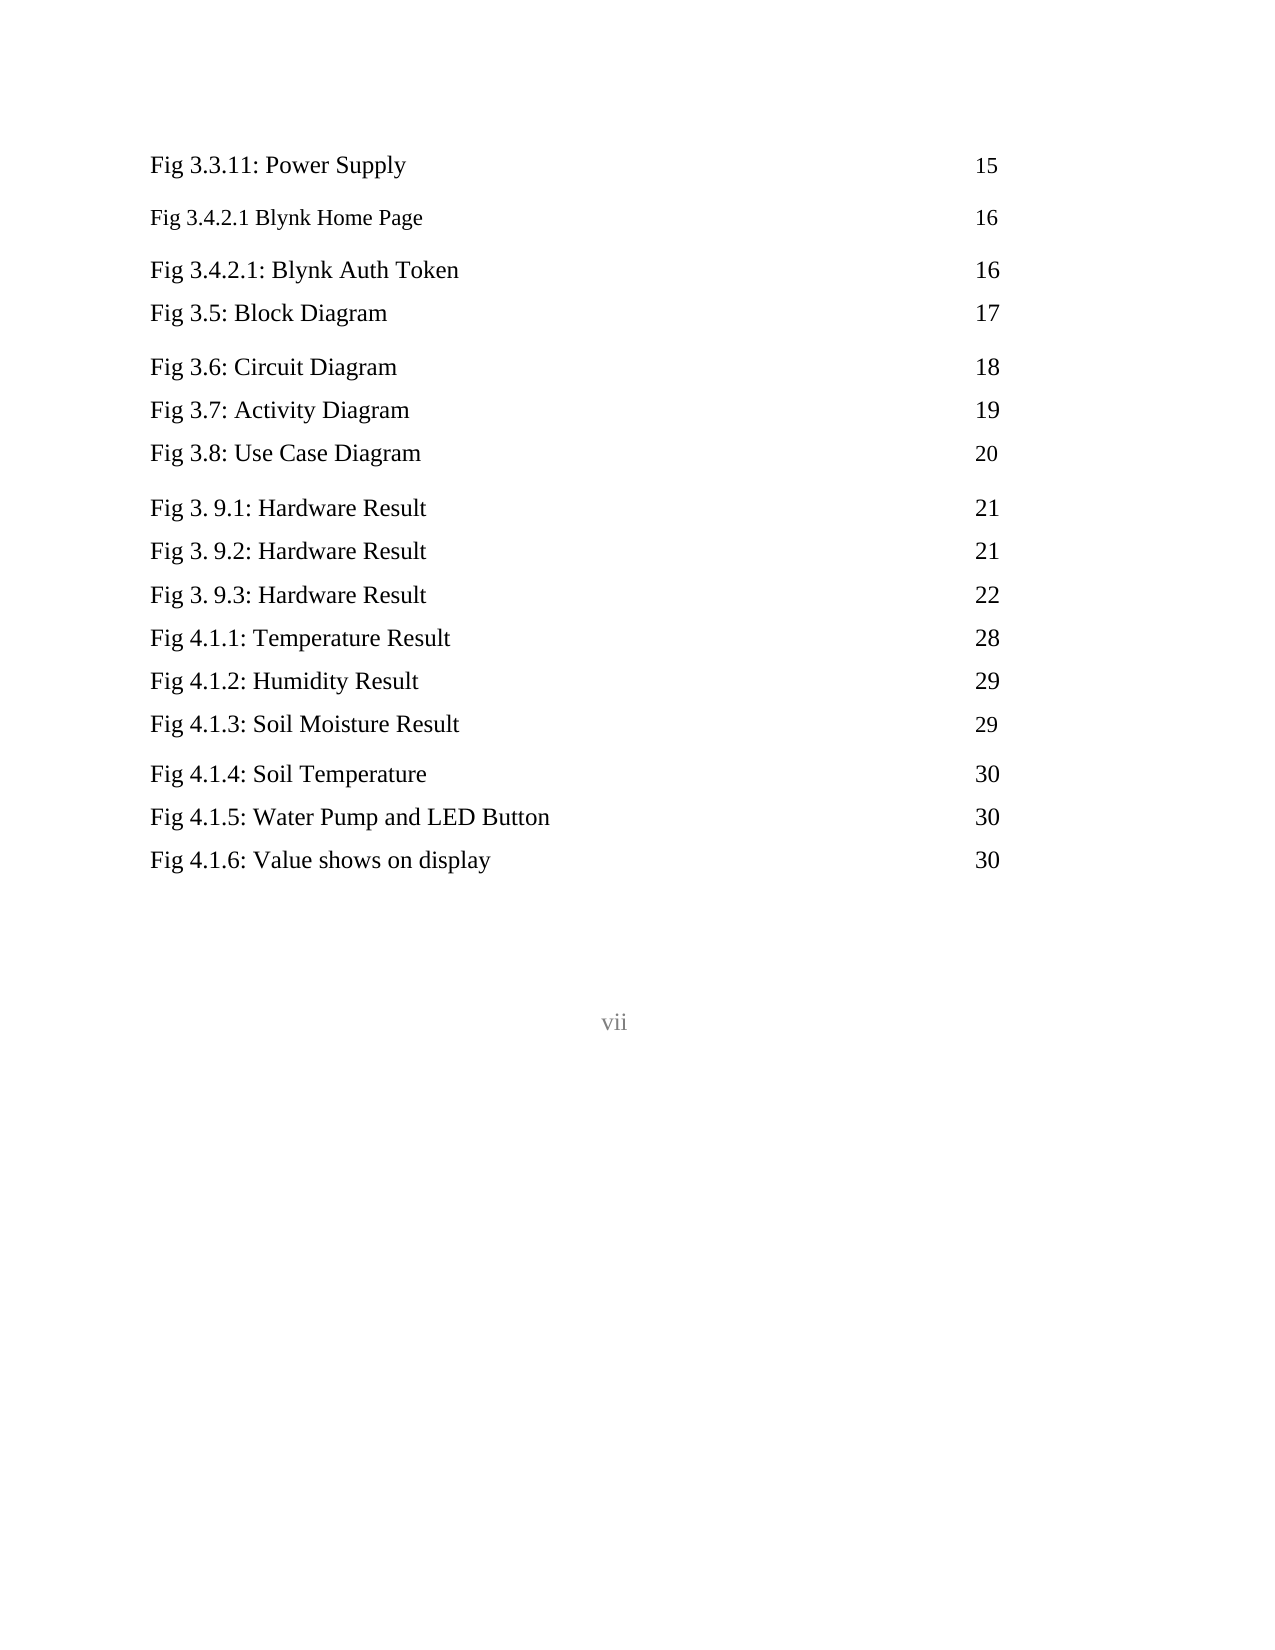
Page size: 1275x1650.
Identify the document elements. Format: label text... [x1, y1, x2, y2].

text Fig 3.8: Use Case Diagram 20 [150, 438, 1125, 467]
text Fig 3.7: Activity Diagram 19 [150, 395, 1125, 424]
text Fig 4.1.1: Temperature Result 28 [150, 623, 1125, 652]
text Fig 4.1.2: Humidity Result 29 [150, 666, 1125, 695]
text Fig 3.4.2.1: Blynk Auth Token 16 [150, 255, 1125, 284]
text Fig 3.6: Circuit Diagram 18 [150, 352, 1125, 381]
text Fig 4.1.4: Soil Temperature 30 [150, 759, 1125, 787]
text Fig 3.4.2.1 Blynk Home Page 16 [150, 204, 1125, 230]
text Fig 3. 9.1: Hardware Result 21 [150, 493, 1125, 522]
text Fig 3. 9.3: Hardware Result 22 [150, 580, 1125, 608]
text Fig 4.1.5: Water Pump and LED Button 30 [150, 802, 1125, 831]
text Fig 3. 9.2: Hardware Result 21 [150, 536, 1125, 565]
text Fig 3.3.11: Power Supply 15 [150, 150, 1125, 179]
text Fig 4.1.6: Value shows on display 30 [150, 845, 1125, 874]
text Fig 4.1.3: Soil Moisture Result 29 [150, 709, 1125, 738]
text Fig 3.5: Block Diagram 17 [150, 298, 1125, 327]
